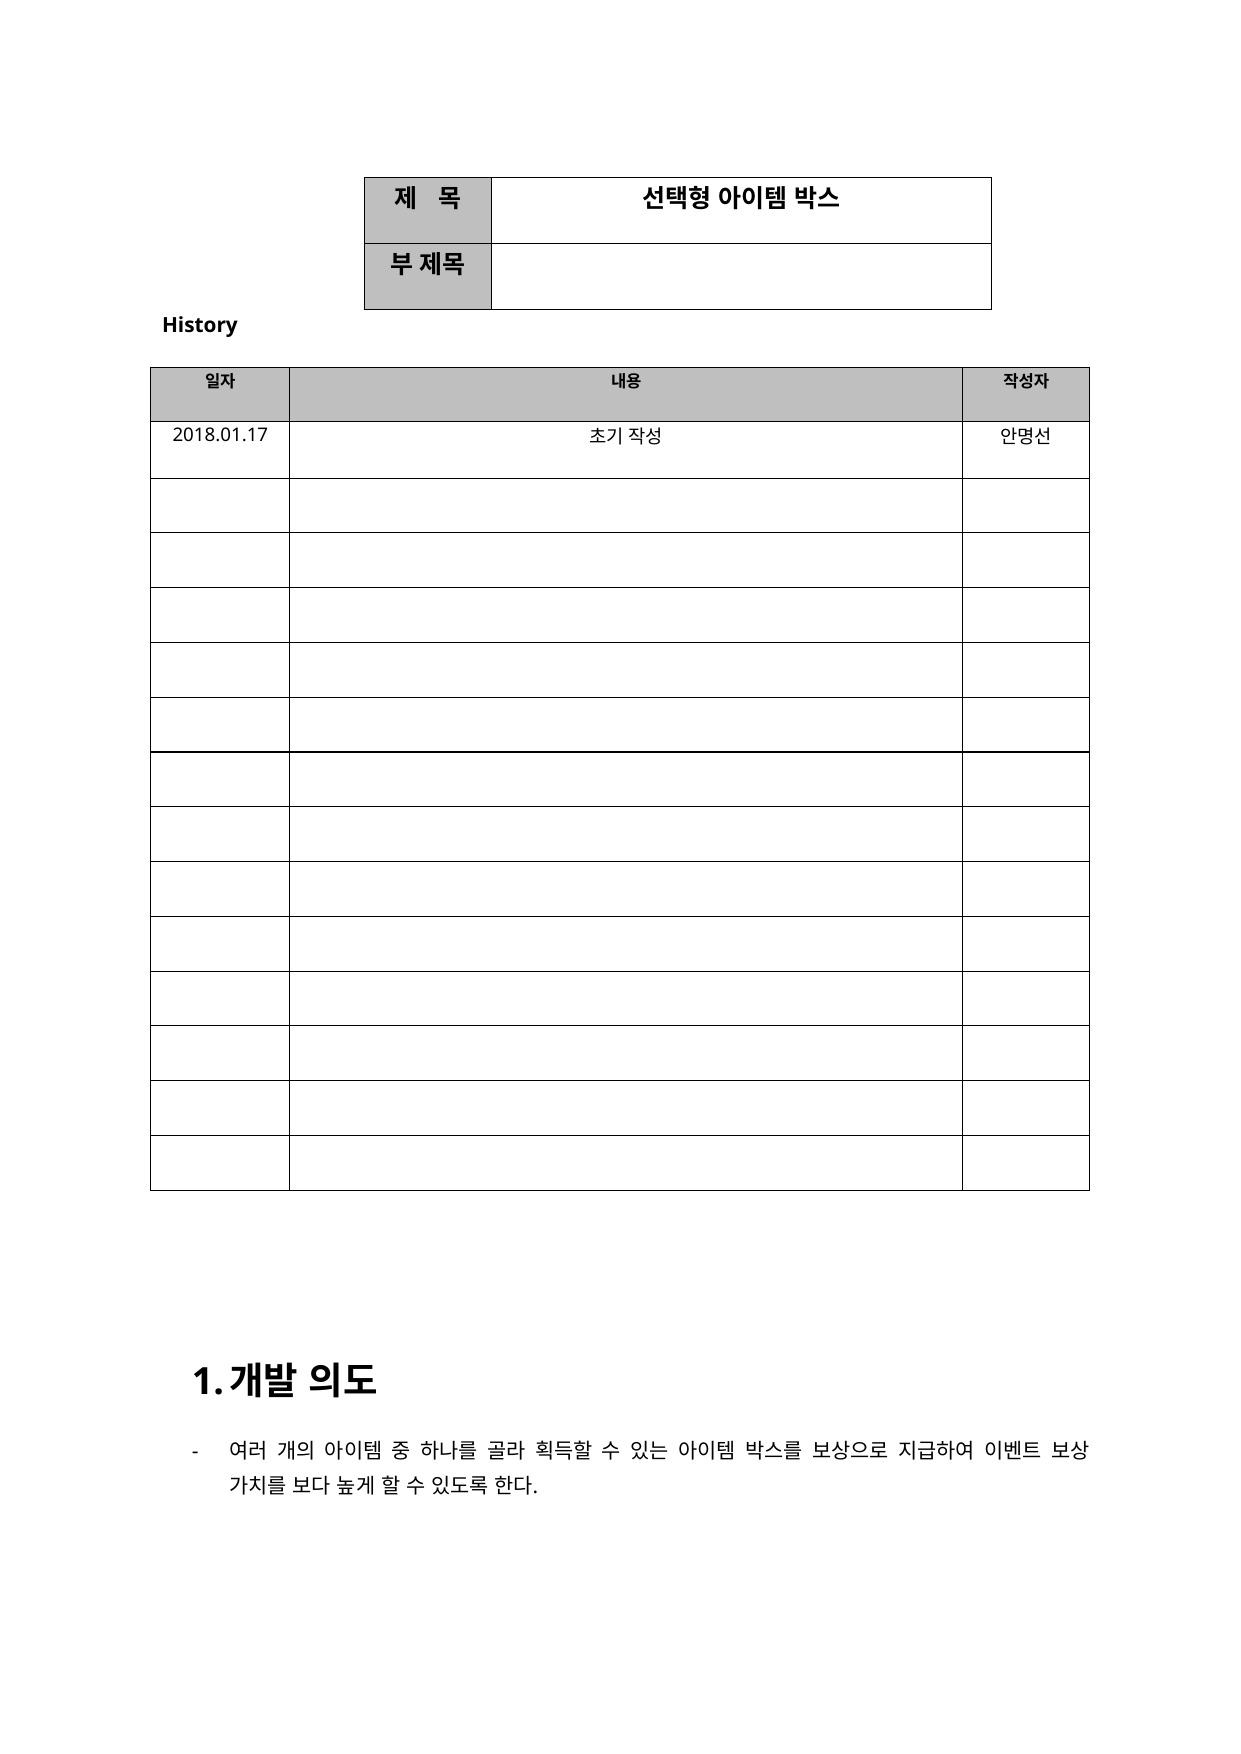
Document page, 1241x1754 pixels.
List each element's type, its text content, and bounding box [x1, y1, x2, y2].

table_cell [290, 972, 962, 1025]
list 여러 개의 아이템 중 하나를 골라 획득할 수 있는 아이템 박스를 보상으로 지급하여 이벤트 보상 가치를 보다 높게 할 수 있도록 한다. [192, 1434, 1090, 1499]
table_cell [290, 862, 962, 916]
table_cell [151, 917, 289, 971]
table_cell [290, 1136, 962, 1190]
table_cell [963, 698, 1089, 751]
table_cell [963, 917, 1089, 971]
table_cell [290, 807, 962, 861]
table_cell [151, 1081, 289, 1135]
table_cell [151, 1026, 289, 1080]
table_cell [151, 479, 289, 532]
table_cell [290, 753, 962, 806]
table_cell History [151, 309, 1090, 367]
table_cell [290, 1081, 962, 1135]
table_header 제 목 [365, 178, 491, 243]
table_cell 초기 작성 [290, 422, 962, 477]
table_cell [492, 244, 991, 309]
table_cell 부 제목 [365, 244, 491, 309]
table_cell [151, 753, 289, 806]
table_cell [963, 1136, 1089, 1190]
table_cell [290, 698, 962, 751]
table_cell [290, 643, 962, 697]
table_cell 작성자 [963, 368, 1089, 421]
table_cell [151, 588, 289, 642]
table_cell [290, 533, 962, 587]
table_cell [963, 588, 1089, 642]
table_cell [290, 1026, 962, 1080]
table_cell [963, 479, 1089, 532]
table_header 선택형 아이템 박스 [492, 178, 991, 243]
subtitle 개발 의도 [192, 1351, 1090, 1406]
table_cell [290, 917, 962, 971]
table_cell [151, 643, 289, 697]
table_cell [963, 807, 1089, 861]
table_cell [963, 1081, 1089, 1135]
table_cell [151, 533, 289, 587]
table_cell 안명선 [963, 422, 1089, 477]
table_cell [290, 479, 962, 532]
table_cell [963, 862, 1089, 916]
table_cell [290, 588, 962, 642]
table_cell [151, 862, 289, 916]
table_cell [151, 972, 289, 1025]
table_cell 2018.01.17 [151, 422, 289, 477]
table_cell [963, 753, 1089, 806]
table_cell [963, 533, 1089, 587]
table_cell [151, 807, 289, 861]
table_cell [151, 698, 289, 751]
table_cell [963, 972, 1089, 1025]
table_cell [963, 1026, 1089, 1080]
table_cell [963, 643, 1089, 697]
table_cell 일자 [151, 368, 289, 421]
table_cell [151, 1136, 289, 1190]
table_cell 내용 [290, 368, 962, 421]
